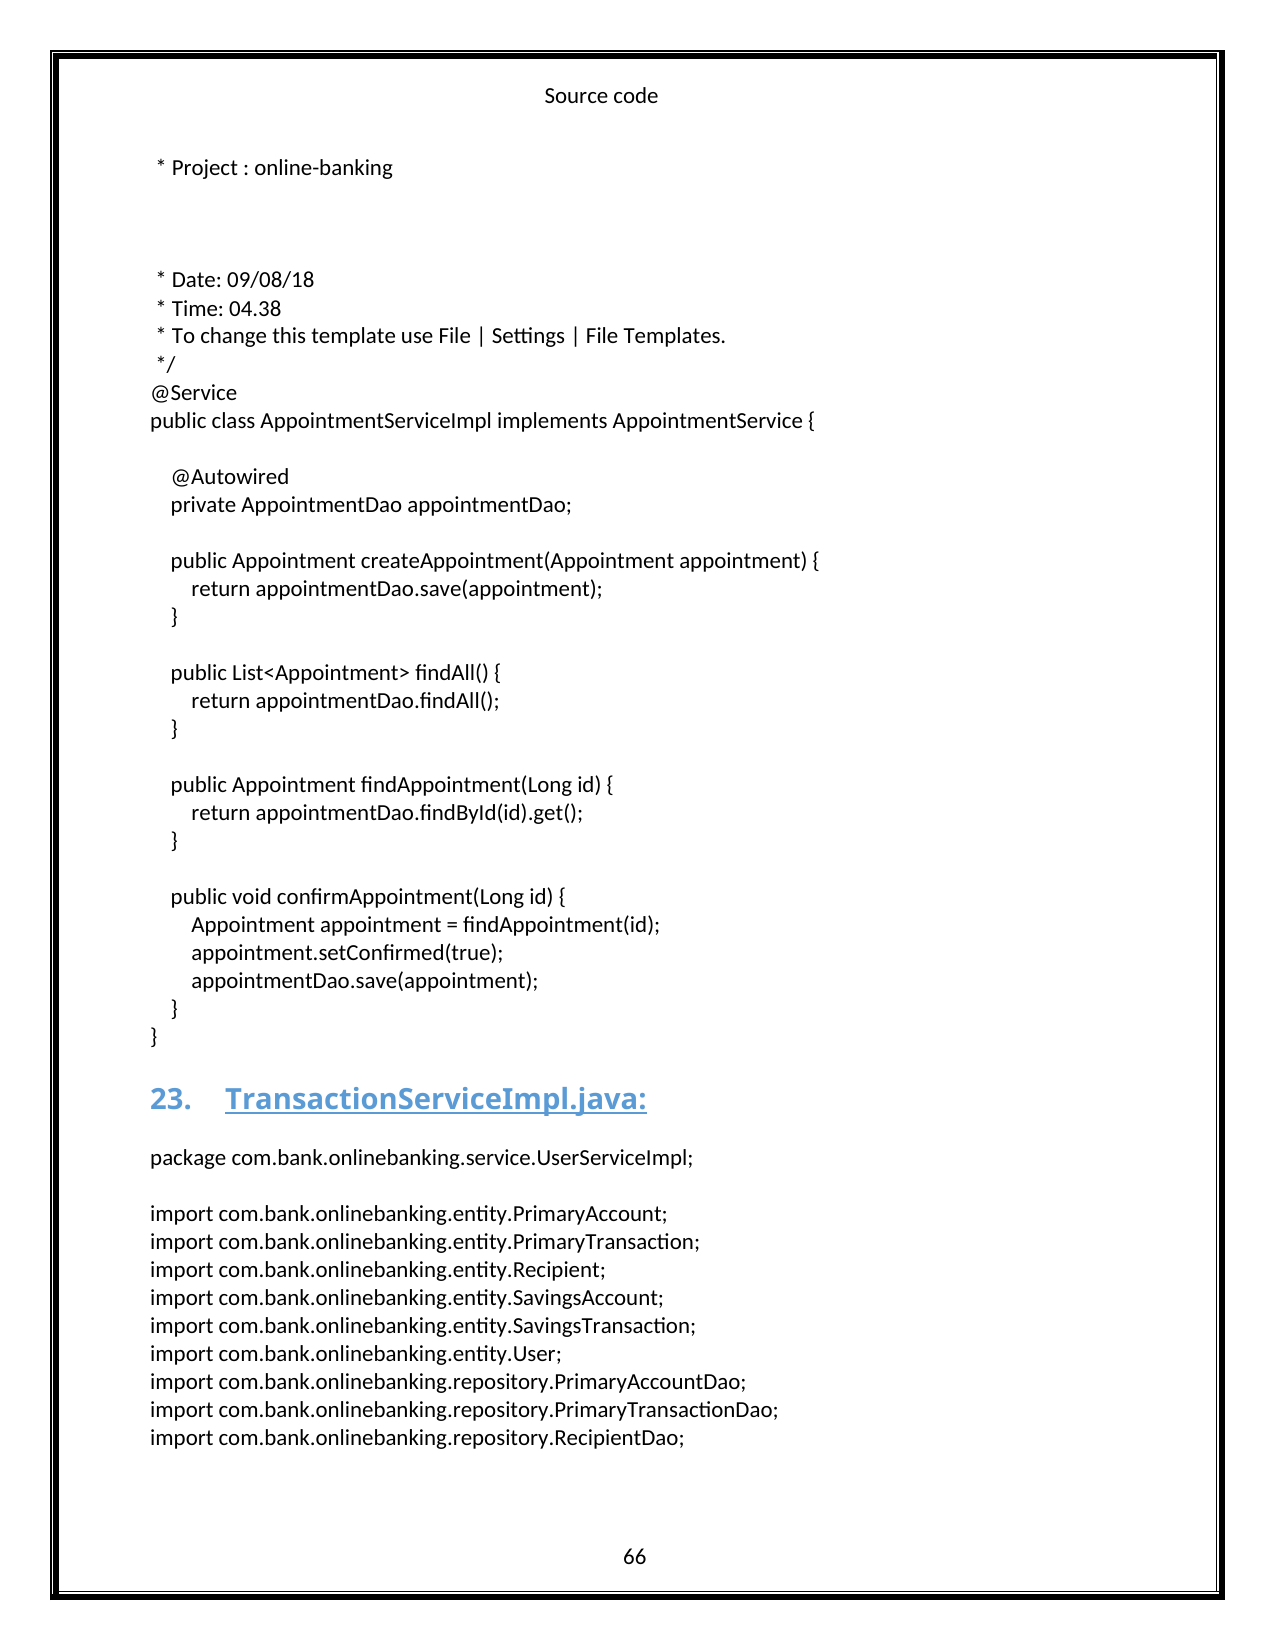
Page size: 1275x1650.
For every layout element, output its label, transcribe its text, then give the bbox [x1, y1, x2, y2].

text * Time: 04.38 [150, 294, 1119, 322]
text public void confirmAppointment(Long id) { [150, 882, 1119, 910]
text import com.bank.onlinebanking.entity.SavingsAccount; [150, 1283, 1119, 1311]
text import com.bank.onlinebanking.entity.User; [150, 1339, 1119, 1367]
text public Appointment findAppointment(Long id) { [150, 770, 1119, 798]
text appointmentDao.save(appointment); [150, 966, 1119, 994]
text return appointmentDao.findById(id).get(); [150, 798, 1119, 826]
text import com.bank.onlinebanking.entity.SavingsTransaction; [150, 1311, 1119, 1339]
text } [150, 826, 1119, 854]
text * Project : online-banking [150, 153, 1119, 182]
text } [150, 602, 1119, 630]
text import com.bank.onlinebanking.repository.PrimaryTransactionDao; [150, 1395, 1119, 1423]
text @Autowired [150, 462, 1119, 490]
text public List<Appointment> findAll() { [150, 658, 1119, 686]
text @Service [150, 378, 1119, 406]
text public class AppointmentServiceImpl implements AppointmentService { [150, 406, 1119, 434]
text appointment.setConfirmed(true); [150, 938, 1119, 966]
text } [150, 994, 1119, 1022]
subtitle TransactionServiceImpl.java: [150, 1078, 1119, 1118]
text Appointment appointment = findAppointment(id); [150, 910, 1119, 938]
text return appointmentDao.findAll(); [150, 686, 1119, 714]
text public Appointment createAppointment(Appointment appointment) { [150, 546, 1119, 574]
text import com.bank.onlinebanking.entity.Recipient; [150, 1255, 1119, 1283]
text } [150, 1022, 1119, 1050]
text } [150, 714, 1119, 742]
text package com.bank.onlinebanking.service.UserServiceImpl; [150, 1143, 1119, 1171]
text */ [150, 350, 1119, 378]
text import com.bank.onlinebanking.entity.PrimaryAccount; [150, 1199, 1119, 1227]
text private AppointmentDao appointmentDao; [150, 490, 1119, 518]
text import com.bank.onlinebanking.repository.PrimaryAccountDao; [150, 1367, 1119, 1395]
text import com.bank.onlinebanking.repository.RecipientDao; [150, 1423, 1119, 1451]
text * To change this template use File | Settings | File Templates. [150, 322, 1119, 350]
text import com.bank.onlinebanking.entity.PrimaryTransaction; [150, 1227, 1119, 1255]
text return appointmentDao.save(appointment); [150, 574, 1119, 602]
text * Date: 09/08/18 [150, 266, 1119, 294]
